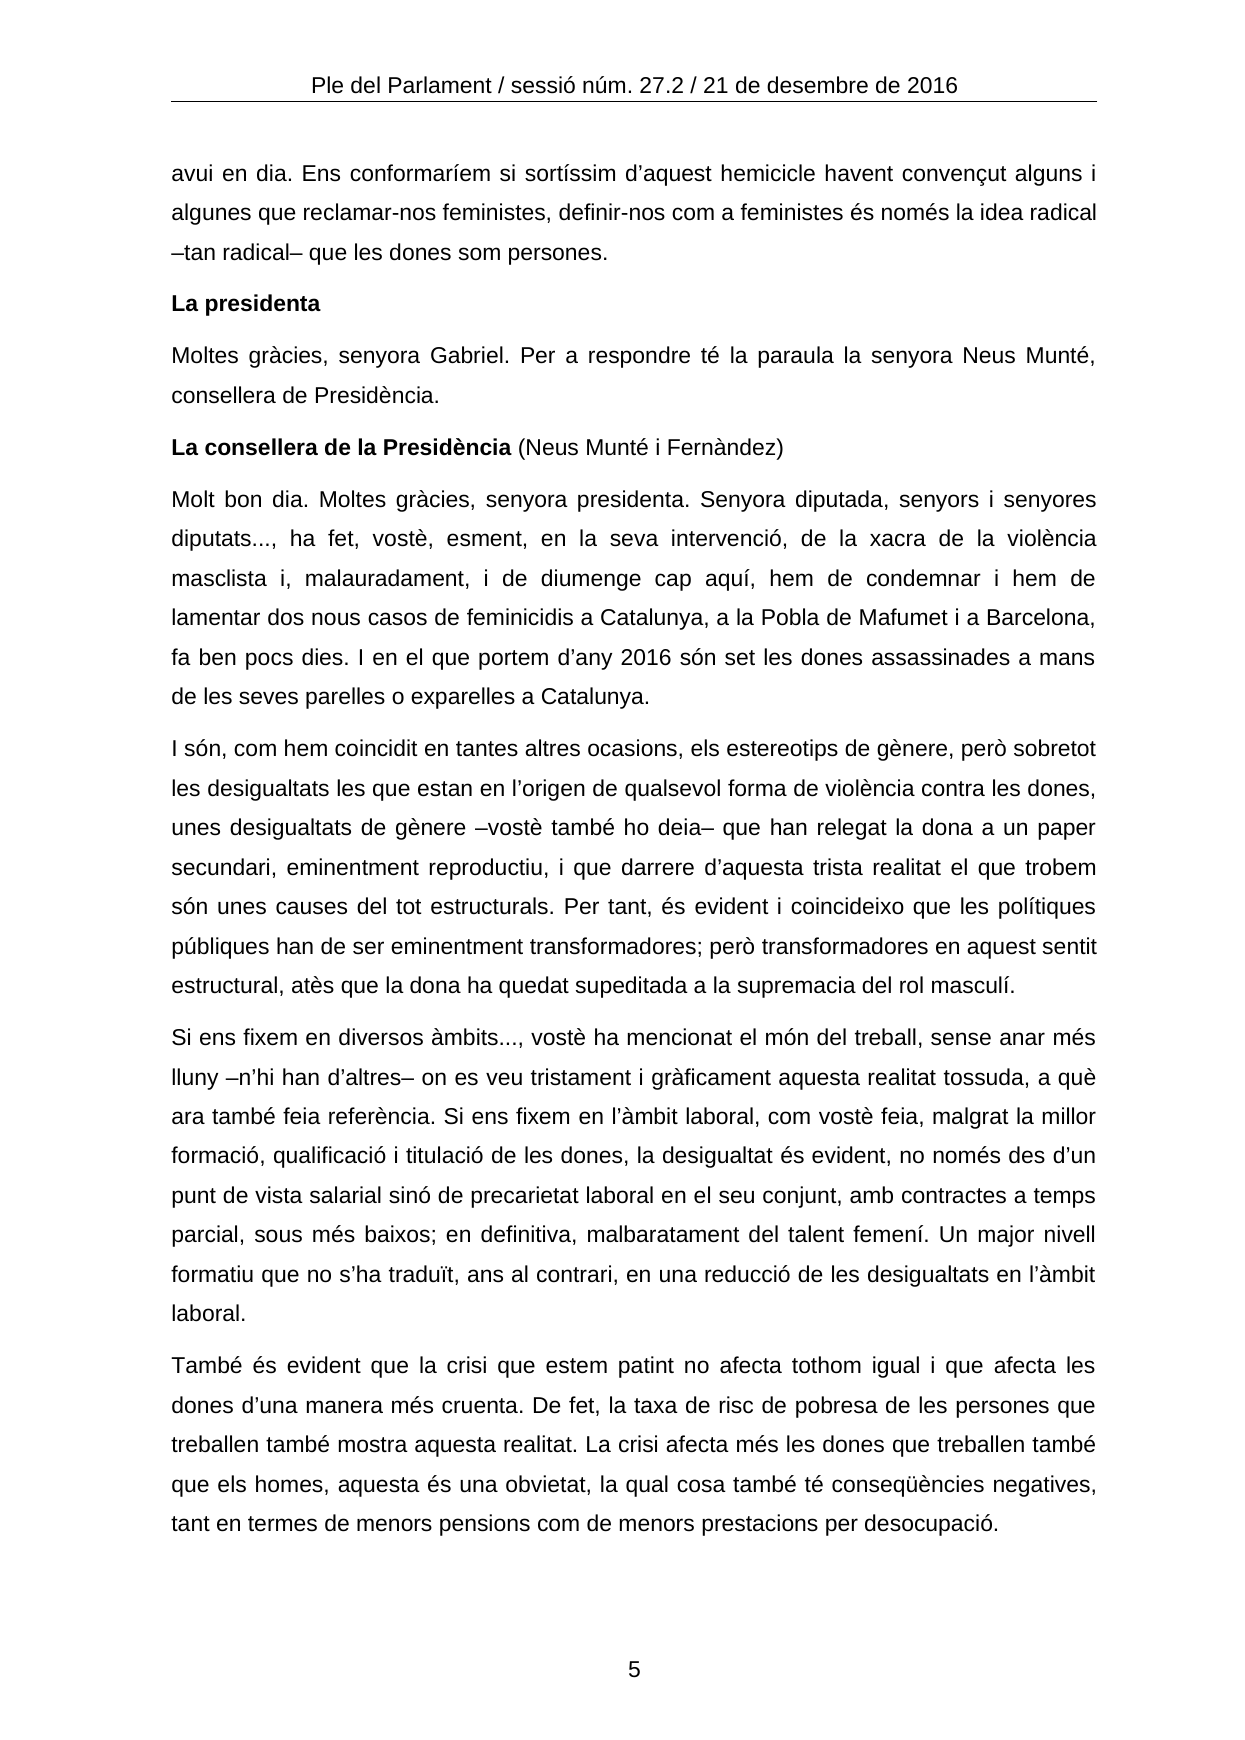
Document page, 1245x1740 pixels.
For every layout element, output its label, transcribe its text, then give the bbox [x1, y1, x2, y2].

text Molt bon dia. Moltes gràcies, senyora presidenta. Senyora diputada, senyors i senyores diputats..., ha fet, vostè, esment, en la seva intervenció, de la xacra de la violència masclista i, malauradament, i de diumenge cap aquí, hem de condemnar i hem de lamentar dos nous casos de feminicidis a Catalunya, a la Pobla de Mafumet i a Barcelona, fa ben pocs dies. I en el que portem d’any 2016 són set les dones assassinades a mans de les seves parelles o exparelles a Catalunya. [171, 486, 1097, 709]
text La consellera de la Presidència (Neus Munté i Fernàndez) [171, 434, 1097, 460]
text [171, 159, 1097, 265]
text I són, com hem coincidit en tantes altres ocasions, els estereotips de gènere, però sobretot les desigualtats les que estan en l’origen de qualsevol forma de violència contra les dones, unes desigualtats de gènere –vostè també ho deia– que han relegat la dona a un paper secundari, eminentment reproductiu, i que darrere d’aquesta trista realitat el que trobem són unes causes del tot estructurals. Per tant, és evident i coincideixo que les polítiques públiques han de ser eminentment transformadores; però transformadores en aquest sentit estructural, atès que la dona ha quedat supeditada a la supremacia del rol masculí. [171, 735, 1097, 998]
text La presidenta [171, 290, 1097, 317]
text També és evident que la crisi que estem patint no afecta tothom igual i que afecta les dones d’una manera més cruenta. De fet, la taxa de risc de pobresa de les persones que treballen també mostra aquesta realitat. La crisi afecta més les dones que treballen també que els homes, aquesta és una obvietat, la qual cosa també té conseqüències negatives, tant en termes de menors pensions com de menors prestacions per desocupació. [171, 1352, 1097, 1537]
text Moltes gràcies, senyora Gabriel. Per a respondre té la paraula la senyora Neus Munté, consellera de Presidència. [171, 342, 1097, 408]
text Si ens fixem en diversos àmbits..., vostè ha mencionat el món del treball, sense anar més lluny –n’hi han d’altres– on es veu tristament i gràficament aquesta realitat tossuda, a què ara també feia referència. Si ens fixem en l’àmbit laboral, com vostè feia, malgrat la millor formació, qualificació i titulació de les dones, la desigualtat és evident, no només des d’un punt de vista salarial sinó de precarietat laboral en el seu conjunt, amb contractes a temps parcial, sous més baixos; en definitiva, malbaratament del talent femení. Un major nivell formatiu que no s’ha traduït, ans al contrari, en una reducció de les desigualtats en l’àmbit laboral. [171, 1024, 1097, 1327]
